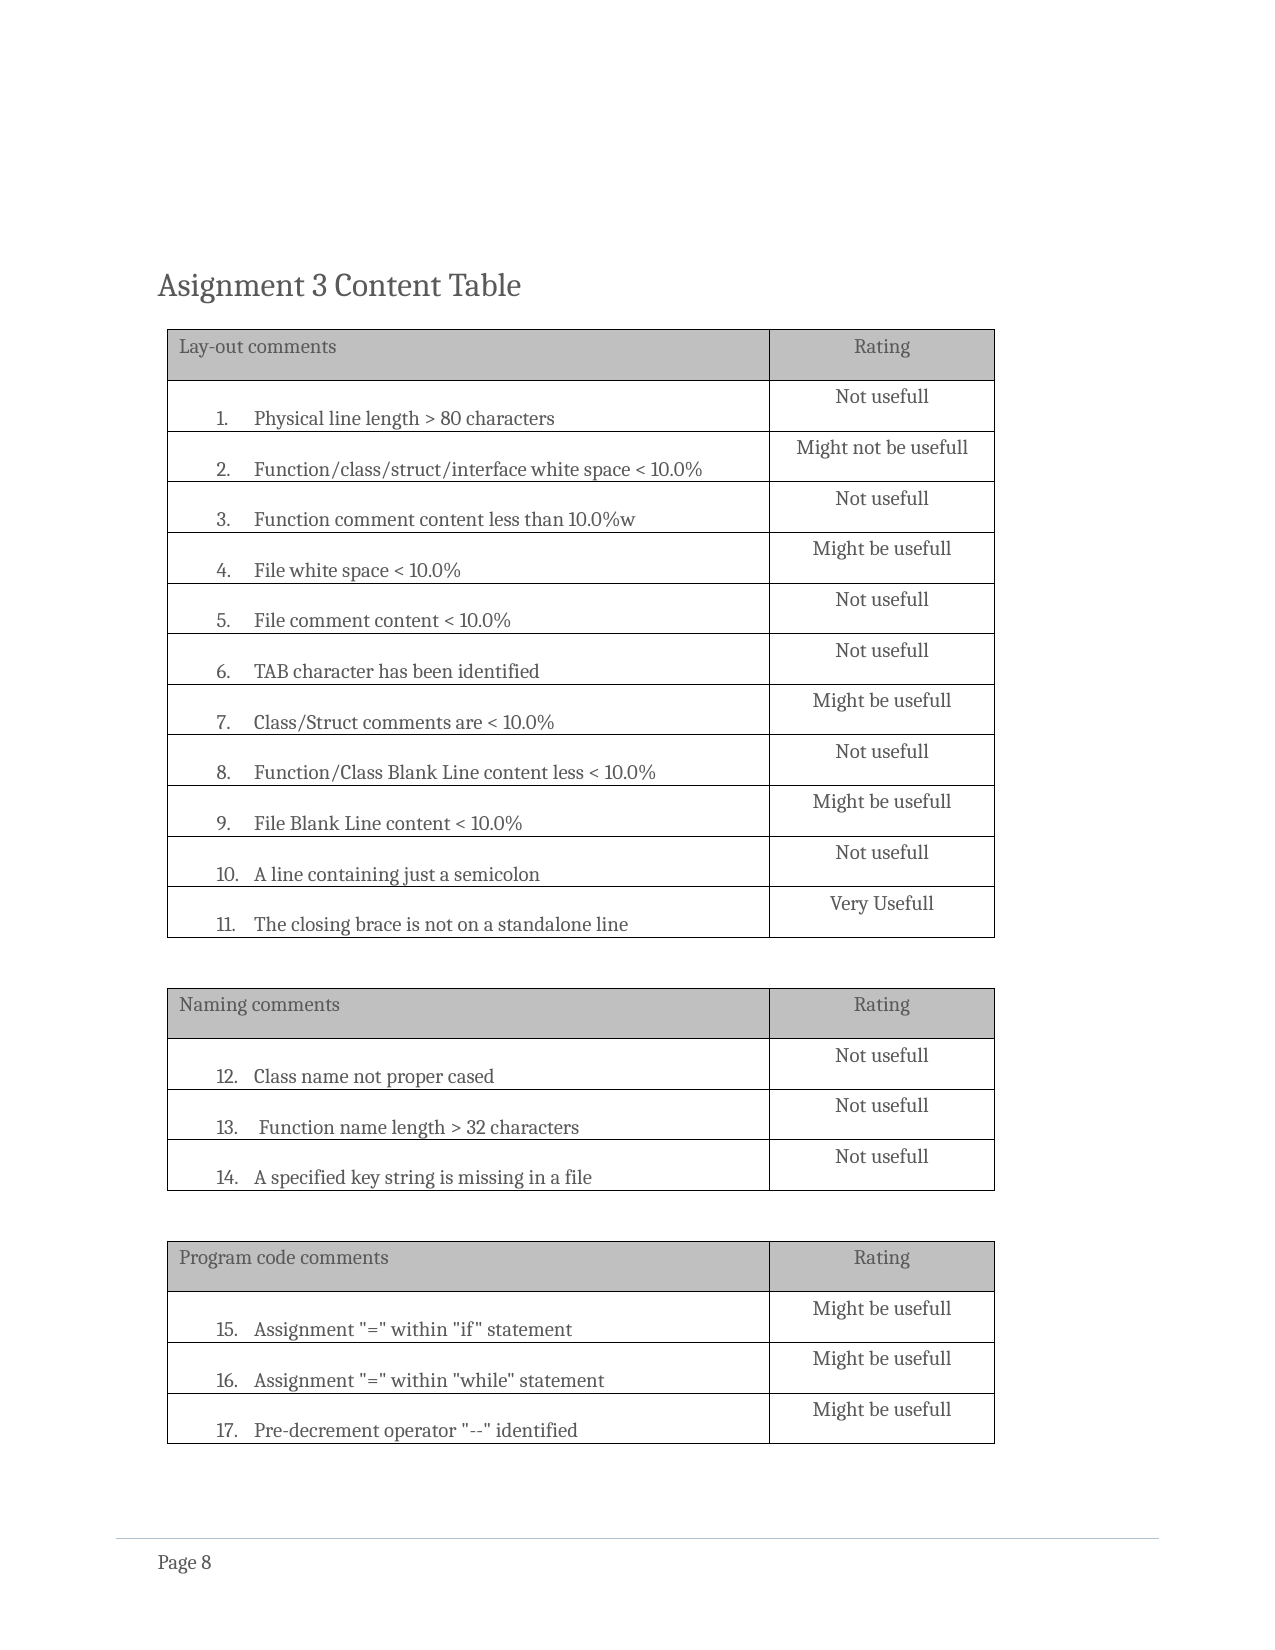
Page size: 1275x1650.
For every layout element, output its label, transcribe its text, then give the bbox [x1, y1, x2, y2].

text Asignment 3 Content Table [157, 267, 1117, 305]
table_cell Assignment "=" within "while" statement [168, 1343, 769, 1392]
table_cell Class name not proper cased [168, 1039, 769, 1089]
table_cell A line containing just a semicolon [168, 837, 769, 886]
table_cell TAB character has been identified [168, 634, 769, 684]
table_header Program code comments [168, 1242, 769, 1291]
table_cell Might be usefull [770, 533, 994, 582]
table_cell Not usefull [770, 735, 994, 785]
table_header Rating [770, 330, 994, 380]
table_cell Not usefull [770, 1140, 994, 1190]
table_header Lay-out comments [168, 330, 769, 380]
table_cell Might be usefull [770, 1343, 994, 1392]
table_cell Function/class/struct/interface white space < 10.0% [168, 432, 769, 481]
table_header Rating [770, 1242, 994, 1291]
table_cell Might be usefull [770, 1394, 994, 1443]
table_cell File Blank Line content < 10.0% [168, 786, 769, 836]
table_cell Very Usefull [770, 887, 994, 937]
table_cell Function name length > 32 characters [168, 1090, 769, 1139]
table_cell The closing brace is not on a standalone line [168, 887, 769, 937]
table_cell A specified key string is missing in a file [168, 1140, 769, 1190]
table_cell Might not be usefull [770, 432, 994, 481]
table_cell Pre-decrement operator "--" identified [168, 1394, 769, 1443]
table_cell Not usefull [770, 837, 994, 886]
table_cell Not usefull [770, 482, 994, 532]
table_header Naming comments [168, 989, 769, 1038]
table_cell Function/Class Blank Line content less < 10.0% [168, 735, 769, 785]
table_cell File white space < 10.0% [168, 533, 769, 582]
table_cell Might be usefull [770, 1292, 994, 1342]
table_cell Not usefull [770, 634, 994, 684]
table_cell Physical line length > 80 characters [168, 381, 769, 431]
table_cell Not usefull [770, 1090, 994, 1139]
table_cell Might be usefull [770, 685, 994, 734]
table_cell Function comment content less than 10.0%w [168, 482, 769, 532]
table_cell Not usefull [770, 381, 994, 431]
table_cell Not usefull [770, 1039, 994, 1089]
table_header Rating [770, 989, 994, 1038]
table_cell File comment content < 10.0% [168, 584, 769, 633]
table_cell Class/Struct comments are < 10.0% [168, 685, 769, 734]
table_cell Assignment "=" within "if" statement [168, 1292, 769, 1342]
table_cell Might be usefull [770, 786, 994, 836]
table_cell Not usefull [770, 584, 994, 633]
